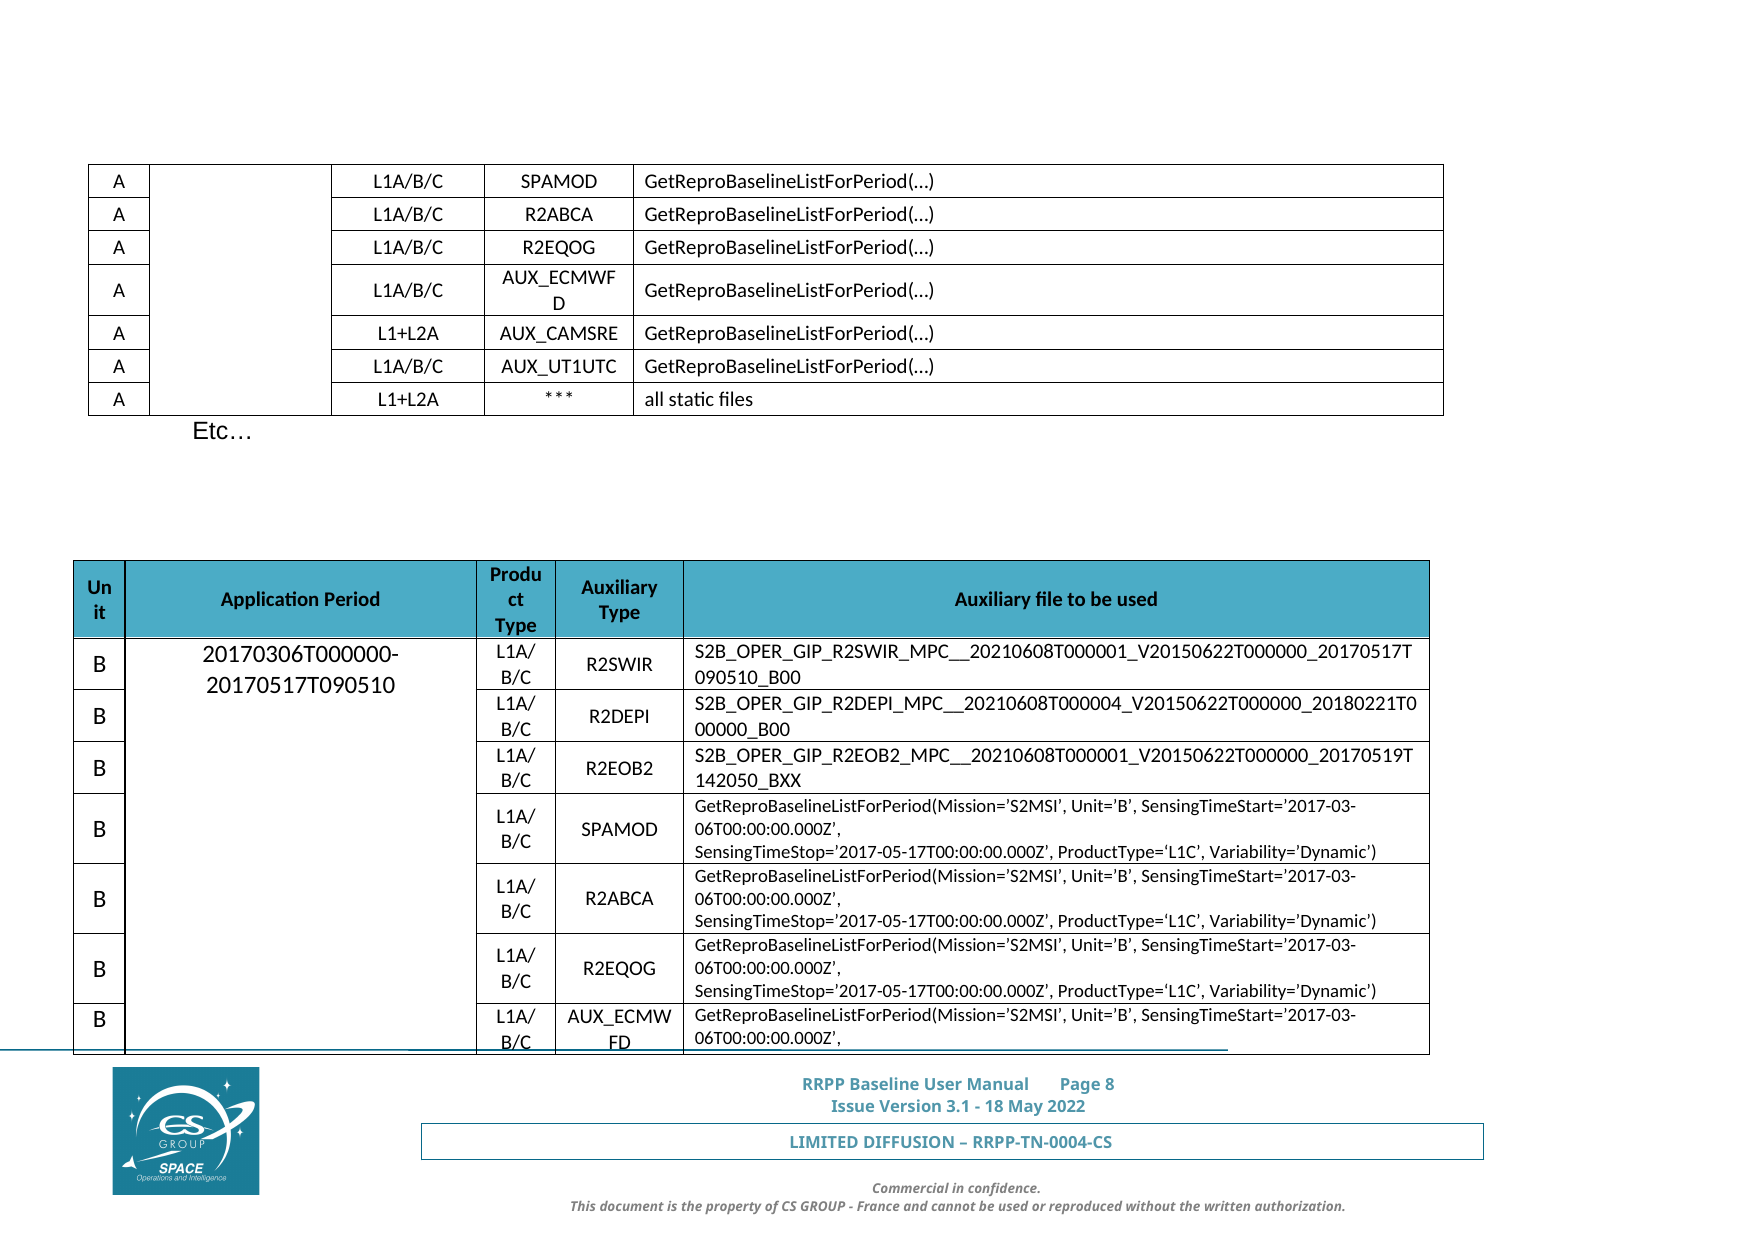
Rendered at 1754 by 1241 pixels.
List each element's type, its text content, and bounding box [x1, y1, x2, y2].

table_cell B [74, 934, 124, 1002]
table_cell AUX_ECMWFD [556, 1004, 683, 1054]
table_cell R2EOB2 [556, 742, 683, 793]
table_header Auxiliary file to be used [684, 561, 1429, 637]
table_cell L1A/B/C [332, 198, 484, 230]
table_cell L1A/B/C [477, 690, 555, 741]
table_cell L1A/B/C [332, 165, 484, 197]
table_cell SPAMOD [556, 794, 683, 863]
table_cell B [74, 1004, 124, 1054]
table_cell A [89, 231, 149, 263]
table_cell L1A/B/C [477, 794, 555, 863]
table_cell L1A/B/C [332, 265, 484, 315]
table_cell B [74, 794, 124, 863]
table_cell S2B_OPER_GIP_R2EOB2_MPC__20210608T000001_V20150622T000000_20170519T142050_BXX [684, 742, 1429, 793]
table_cell A [89, 350, 149, 382]
table_cell R2ABCA [485, 198, 633, 230]
table_cell B [74, 742, 124, 793]
table_cell B [74, 864, 124, 933]
table_cell GetReproBaselineListForPeriod(…) [634, 231, 1443, 263]
table_cell R2DEPI [556, 690, 683, 741]
table_cell L1A/B/C [477, 742, 555, 793]
table_cell 20170306T000000-20170517T090510 [126, 639, 476, 1054]
picture [112, 1067, 260, 1195]
table_cell R2EQOG [485, 231, 633, 263]
table_cell R2SWIR [556, 639, 683, 689]
table_cell S2B_OPER_GIP_R2DEPI_MPC__20210608T000004_V20150622T000000_20180221T000000_B00 [684, 690, 1429, 741]
table_cell A [89, 383, 149, 415]
table_cell A [89, 165, 149, 197]
table_cell B [74, 639, 124, 689]
table_cell A [89, 316, 149, 349]
table_cell *** [485, 383, 633, 415]
table_cell GetReproBaselineListForPeriod(…) [634, 265, 1443, 315]
table_cell GetReproBaselineListForPeriod(…) [634, 165, 1443, 197]
table_cell GetReproBaselineListForPeriod(…) [634, 350, 1443, 382]
table_cell L1A/B/C [477, 864, 555, 933]
table_cell L1+L2A [332, 383, 484, 415]
table_header Auxiliary Type [556, 561, 683, 637]
table_cell AUX_ECMWFD [485, 265, 633, 315]
table_cell A [89, 265, 149, 315]
table_cell A [89, 198, 149, 230]
table_cell L1A/B/C [477, 639, 555, 689]
table_cell S2B_OPER_GIP_R2SWIR_MPC__20210608T000001_V20150622T000000_20170517T090510_B00 [684, 639, 1429, 689]
table_cell AUX_UT1UTC [485, 350, 633, 382]
table_cell R2EQOG [556, 934, 683, 1002]
table_header Unit [74, 561, 124, 637]
table_cell GetReproBaselineListForPeriod(…) [634, 316, 1443, 349]
table_header Product Type [477, 561, 555, 637]
table_cell L1A/B/C [332, 350, 484, 382]
table_cell L1A/B/C [477, 1004, 555, 1054]
table_cell SPAMOD [485, 165, 633, 197]
text Etc… [192, 416, 1547, 445]
table_cell L1+L2A [332, 316, 484, 349]
table_cell all static files [634, 383, 1443, 415]
table_header Application Period [126, 561, 476, 637]
table_cell L1A/B/C [477, 934, 555, 1002]
table_cell L1A/B/C [332, 231, 484, 263]
table_cell R2ABCA [556, 864, 683, 933]
table_cell GetReproBaselineListForPeriod(…) [634, 198, 1443, 230]
table_cell AUX_CAMSRE [485, 316, 633, 349]
table_cell B [74, 690, 124, 741]
